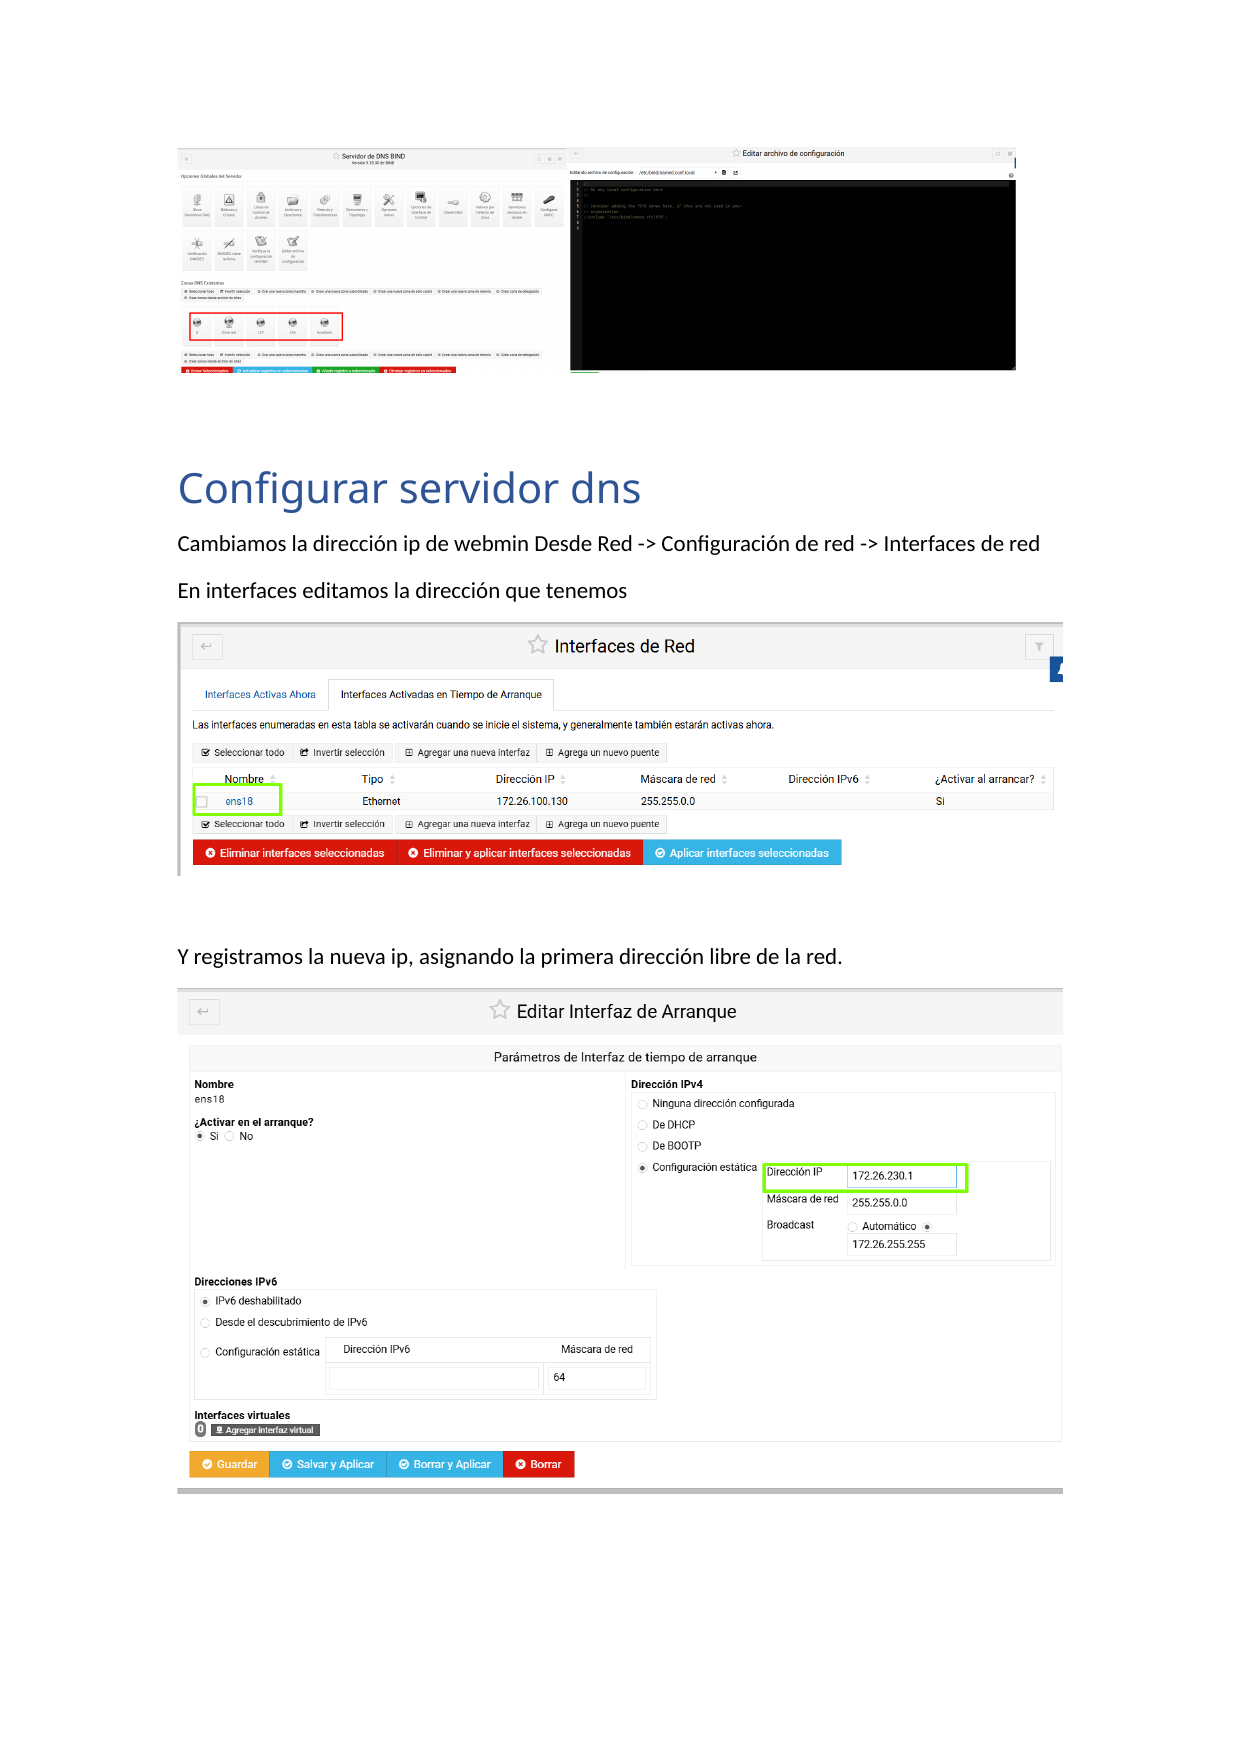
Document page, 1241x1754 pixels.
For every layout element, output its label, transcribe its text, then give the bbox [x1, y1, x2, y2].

subtitle Configurar servidor dns [177, 459, 1063, 516]
picture [177, 988, 1063, 1494]
picture [177, 622, 1063, 876]
picture [177, 147, 1016, 373]
text Y registramos la nueva ip, asignando la primera dirección libre de la red. [177, 942, 1063, 970]
text Cambiamos la dirección ip de webmin Desde Red -> Configuración de red -> Interfaces de red [177, 529, 1063, 557]
text En interfaces editamos la dirección que tenemos [177, 576, 1063, 604]
